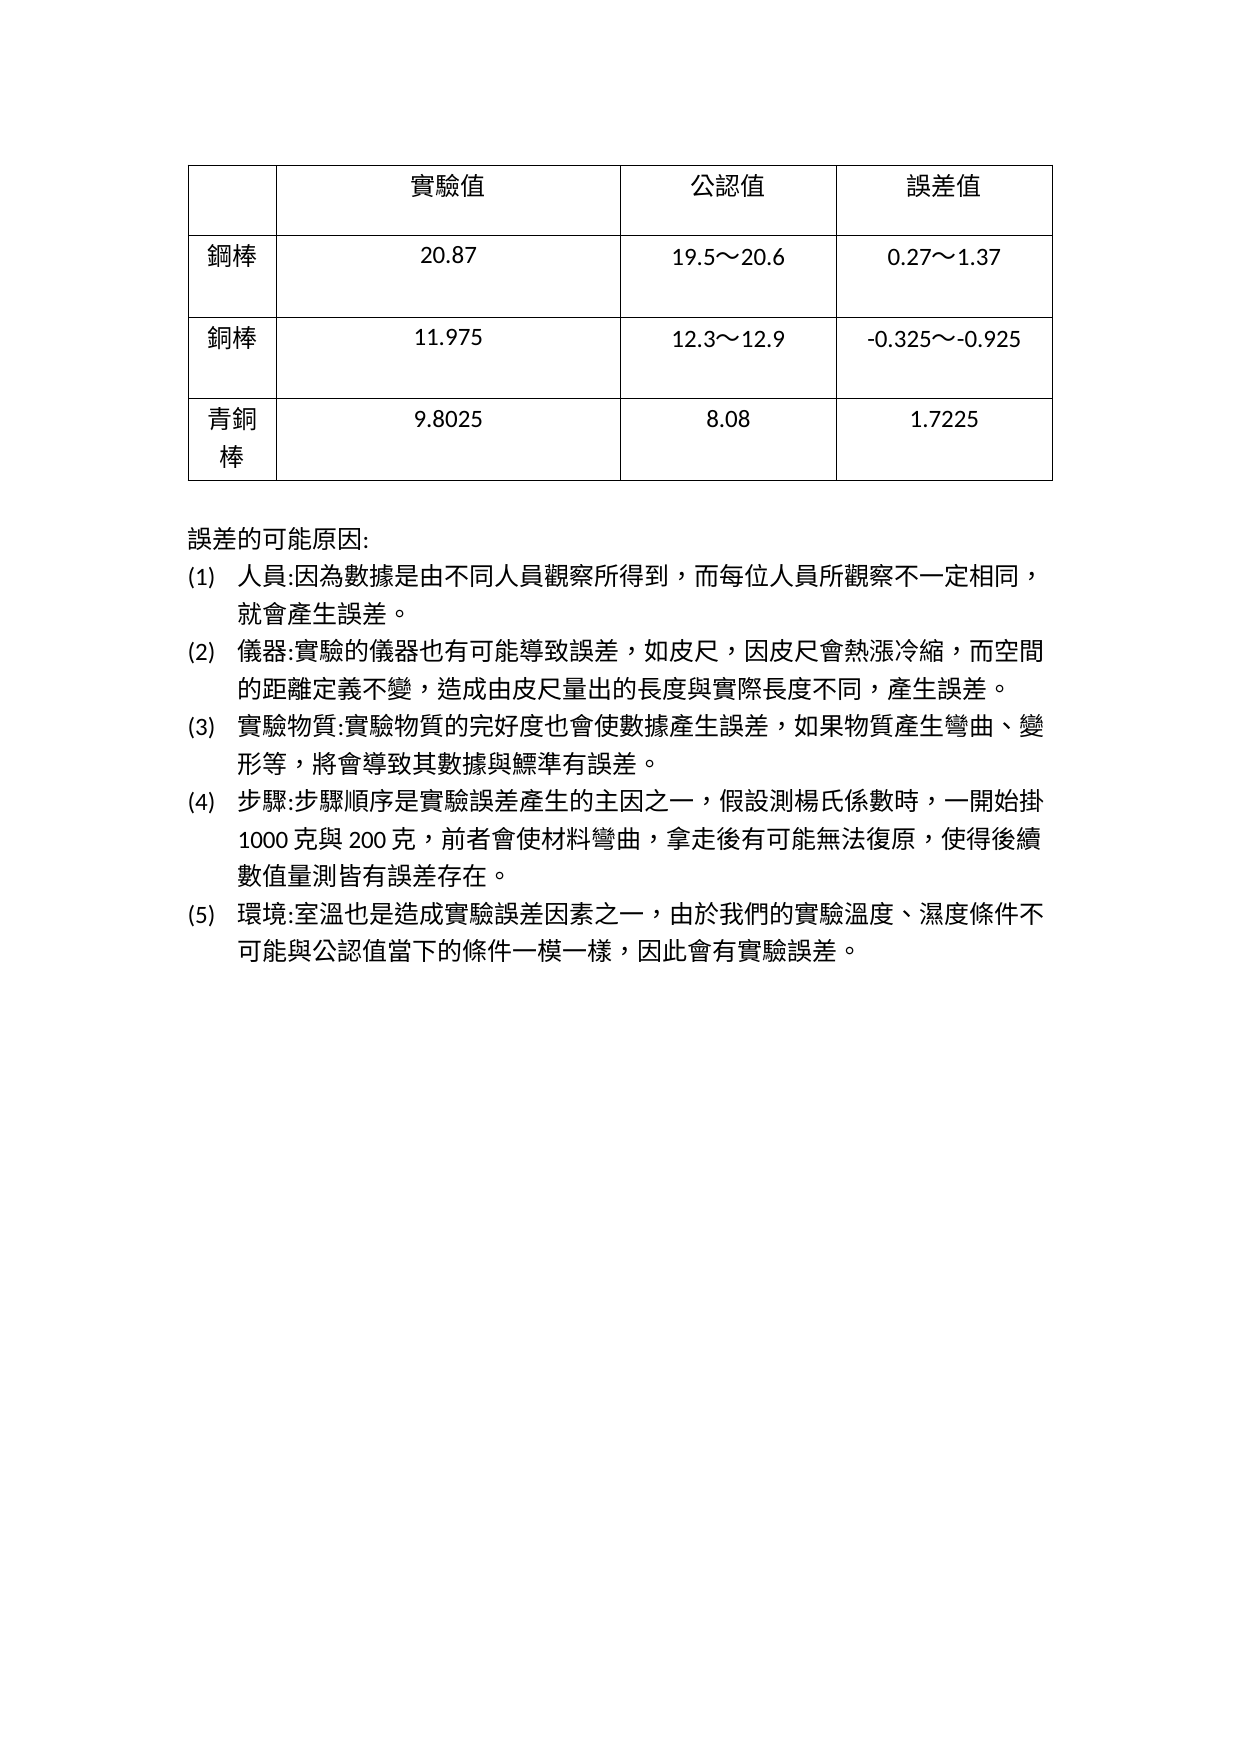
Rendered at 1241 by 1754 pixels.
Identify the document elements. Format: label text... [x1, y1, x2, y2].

list 環境:室溫也是造成實驗誤差因素之一，由於我們的實驗溫度、濕度條件不可能與公認值當下的條件一模一樣，因此會有實驗誤差。 [187, 893, 1053, 968]
table_cell 8.08 [621, 399, 836, 480]
table_cell 鋼棒 [189, 236, 276, 317]
table_cell 19.5〜20.6 [621, 236, 836, 317]
table_header 公認值 [621, 166, 836, 235]
list 儀器:實驗的儀器也有可能導致誤差，如皮尺，因皮尺會熱漲冷縮，而空間的距離定義不變，造成由皮尺量出的長度與實際長度不同，產生誤差。 [187, 631, 1053, 706]
table_cell 0.27〜1.37 [837, 236, 1052, 317]
table_header [189, 166, 276, 235]
table_cell 20.87 [277, 236, 620, 317]
table_cell 青銅棒 [189, 399, 276, 480]
table_header 誤差值 [837, 166, 1052, 235]
list 步驟:步驟順序是實驗誤差產生的主因之一，假設測楊氏係數時，一開始掛1000克與200克，前者會使材料彎曲，拿走後有可能無法復原，使得後續數值量測皆有誤差存在。 [187, 781, 1053, 893]
table_cell 9.8025 [277, 399, 620, 480]
table_cell 銅棒 [189, 318, 276, 398]
table_cell -0.325〜-0.925 [837, 318, 1052, 398]
table_cell 11.975 [277, 318, 620, 398]
table_header 實驗值 [277, 166, 620, 235]
list 人員:因為數據是由不同人員觀察所得到，而每位人員所觀察不一定相同，就會產生誤差。 [187, 556, 1053, 631]
list 實驗物質:實驗物質的完好度也會使數據產生誤差，如果物質產生彎曲、變形等，將會導致其數據與鰾準有誤差。 [187, 706, 1053, 781]
text 誤差的可能原因: [187, 518, 1053, 556]
table_cell 1.7225 [837, 399, 1052, 480]
table_cell 12.3〜12.9 [621, 318, 836, 398]
